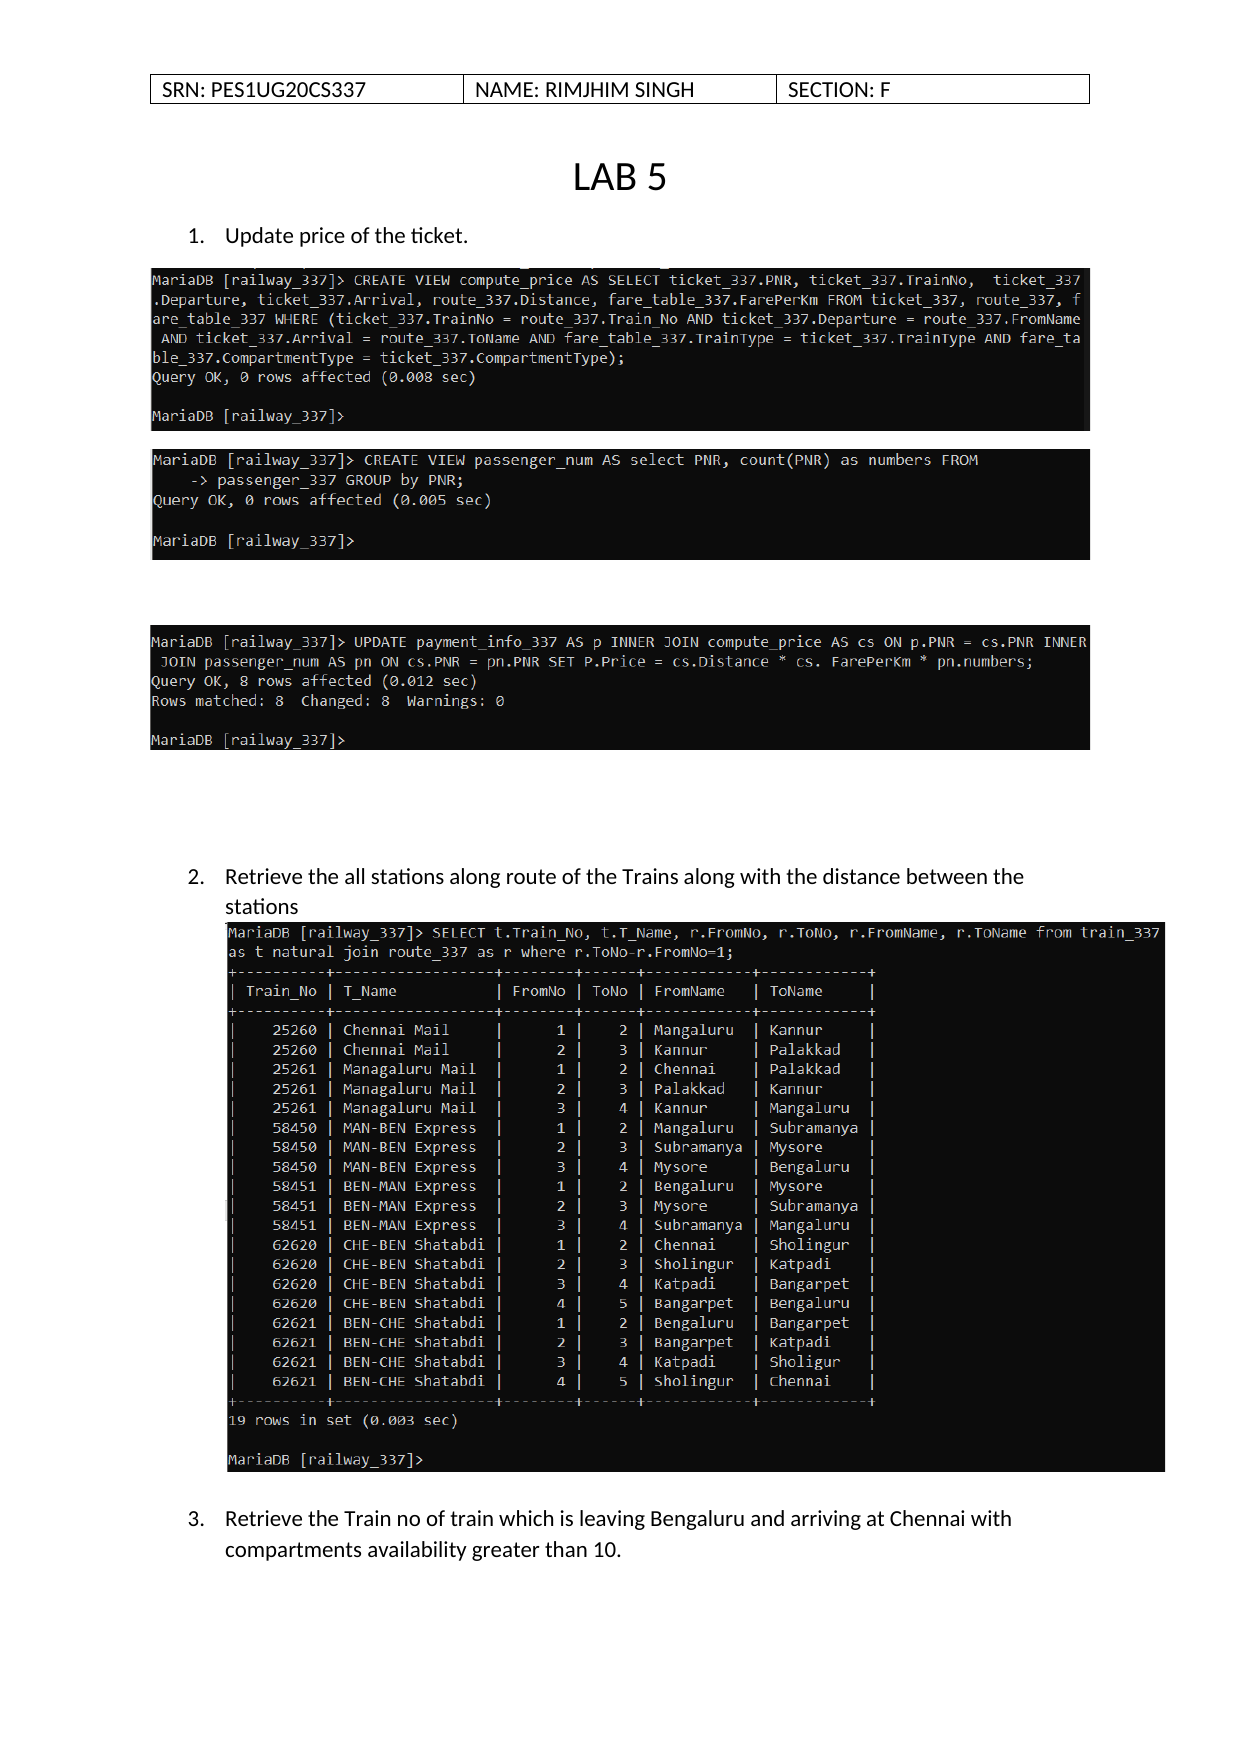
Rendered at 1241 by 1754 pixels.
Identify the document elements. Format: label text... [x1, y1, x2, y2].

list Retrieve the all stations along route of the Trains along with the distance between the stations [187, 862, 1090, 920]
picture [150, 268, 1091, 431]
list Retrieve the Train no of train which is leaving Bengaluru and arriving at Chennai with compartments availability greater than 10. [187, 1504, 1090, 1563]
picture [225, 922, 1166, 1472]
picture [150, 625, 1091, 750]
picture [150, 449, 1091, 560]
text LAB 5 [150, 150, 1090, 201]
list Update price of the ticket. [187, 222, 1090, 249]
